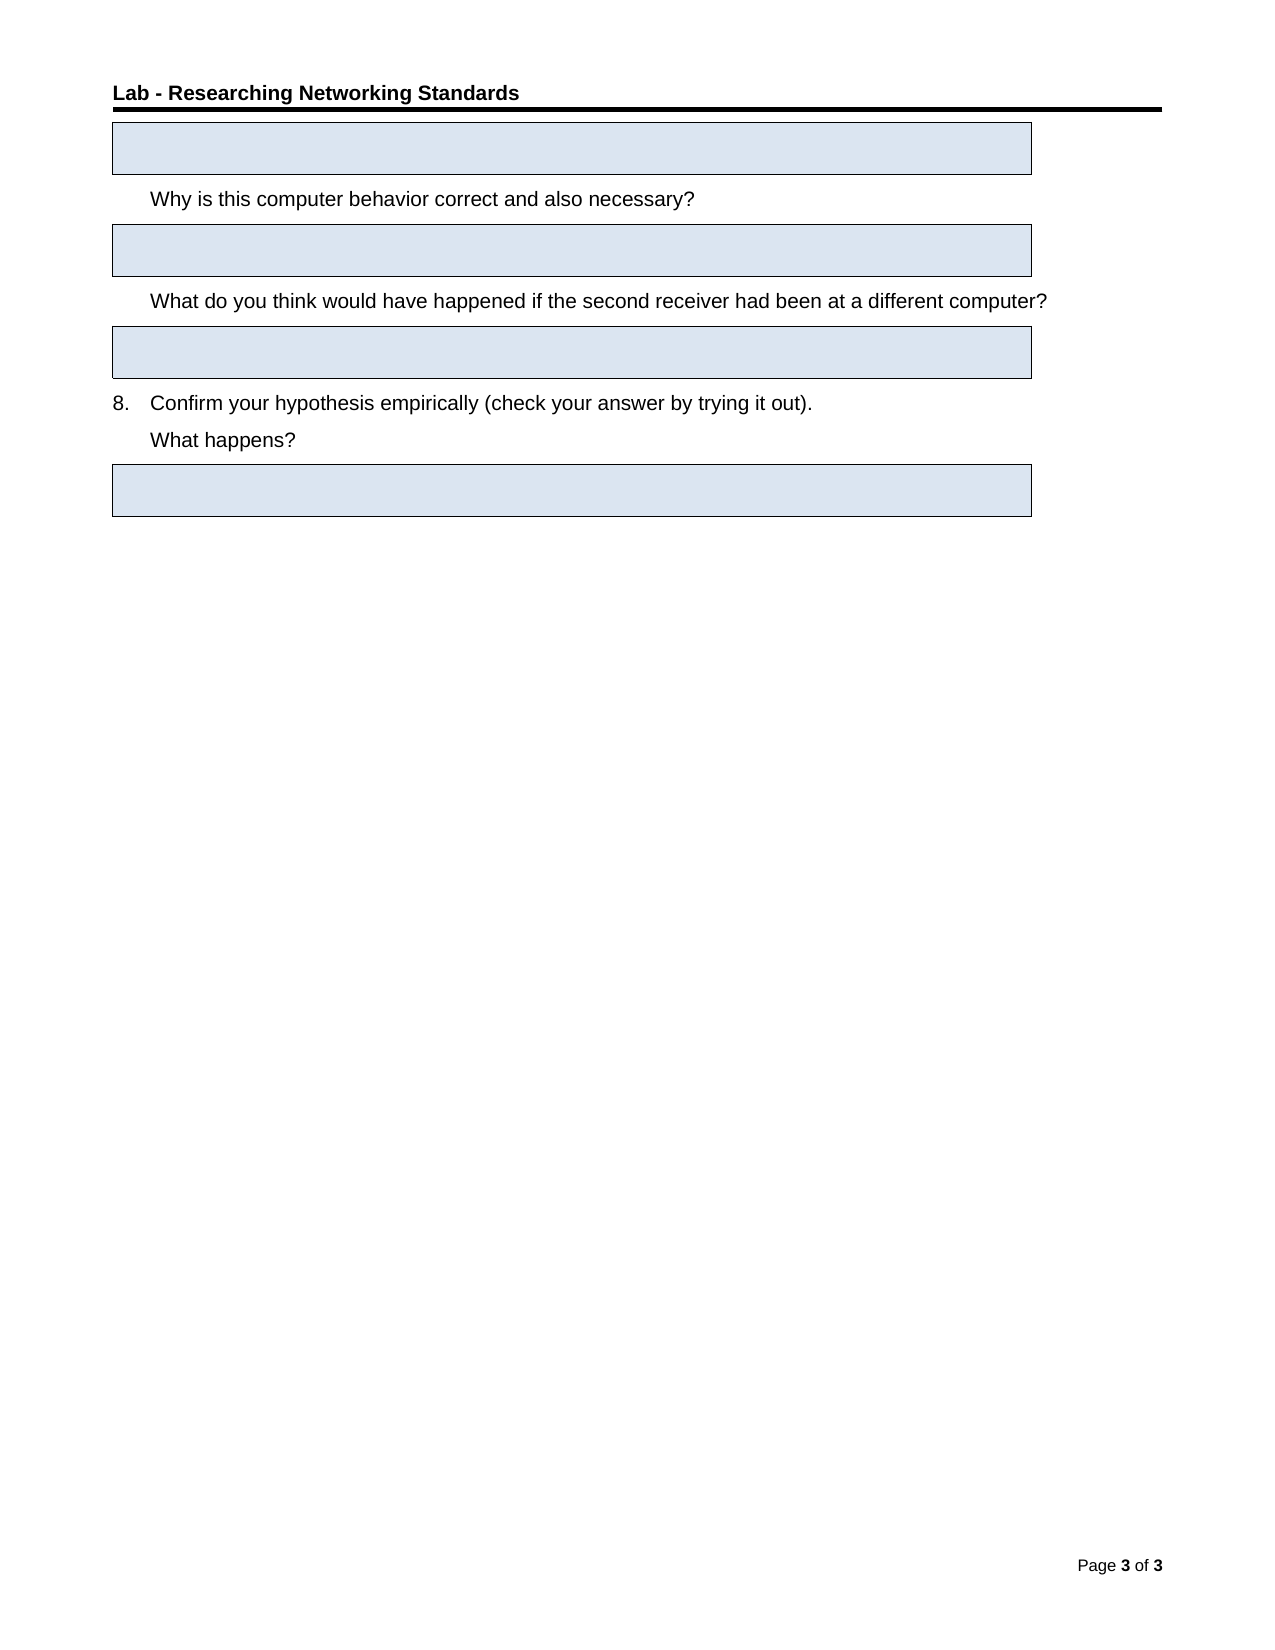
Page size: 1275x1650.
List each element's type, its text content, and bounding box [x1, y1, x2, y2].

table_header [113, 123, 1031, 174]
table_header [113, 225, 1031, 276]
list Why is this computer behavior correct and also necessary? [150, 187, 1162, 211]
list Confirm your hypothesis empirically (check your answer by trying it out). [112, 391, 1162, 415]
list What do you think would have happened if the second receiver had been at a different computer? [150, 289, 1162, 313]
table_header [113, 465, 1031, 516]
list What happens? [150, 427, 1162, 451]
table_header [113, 327, 1031, 378]
